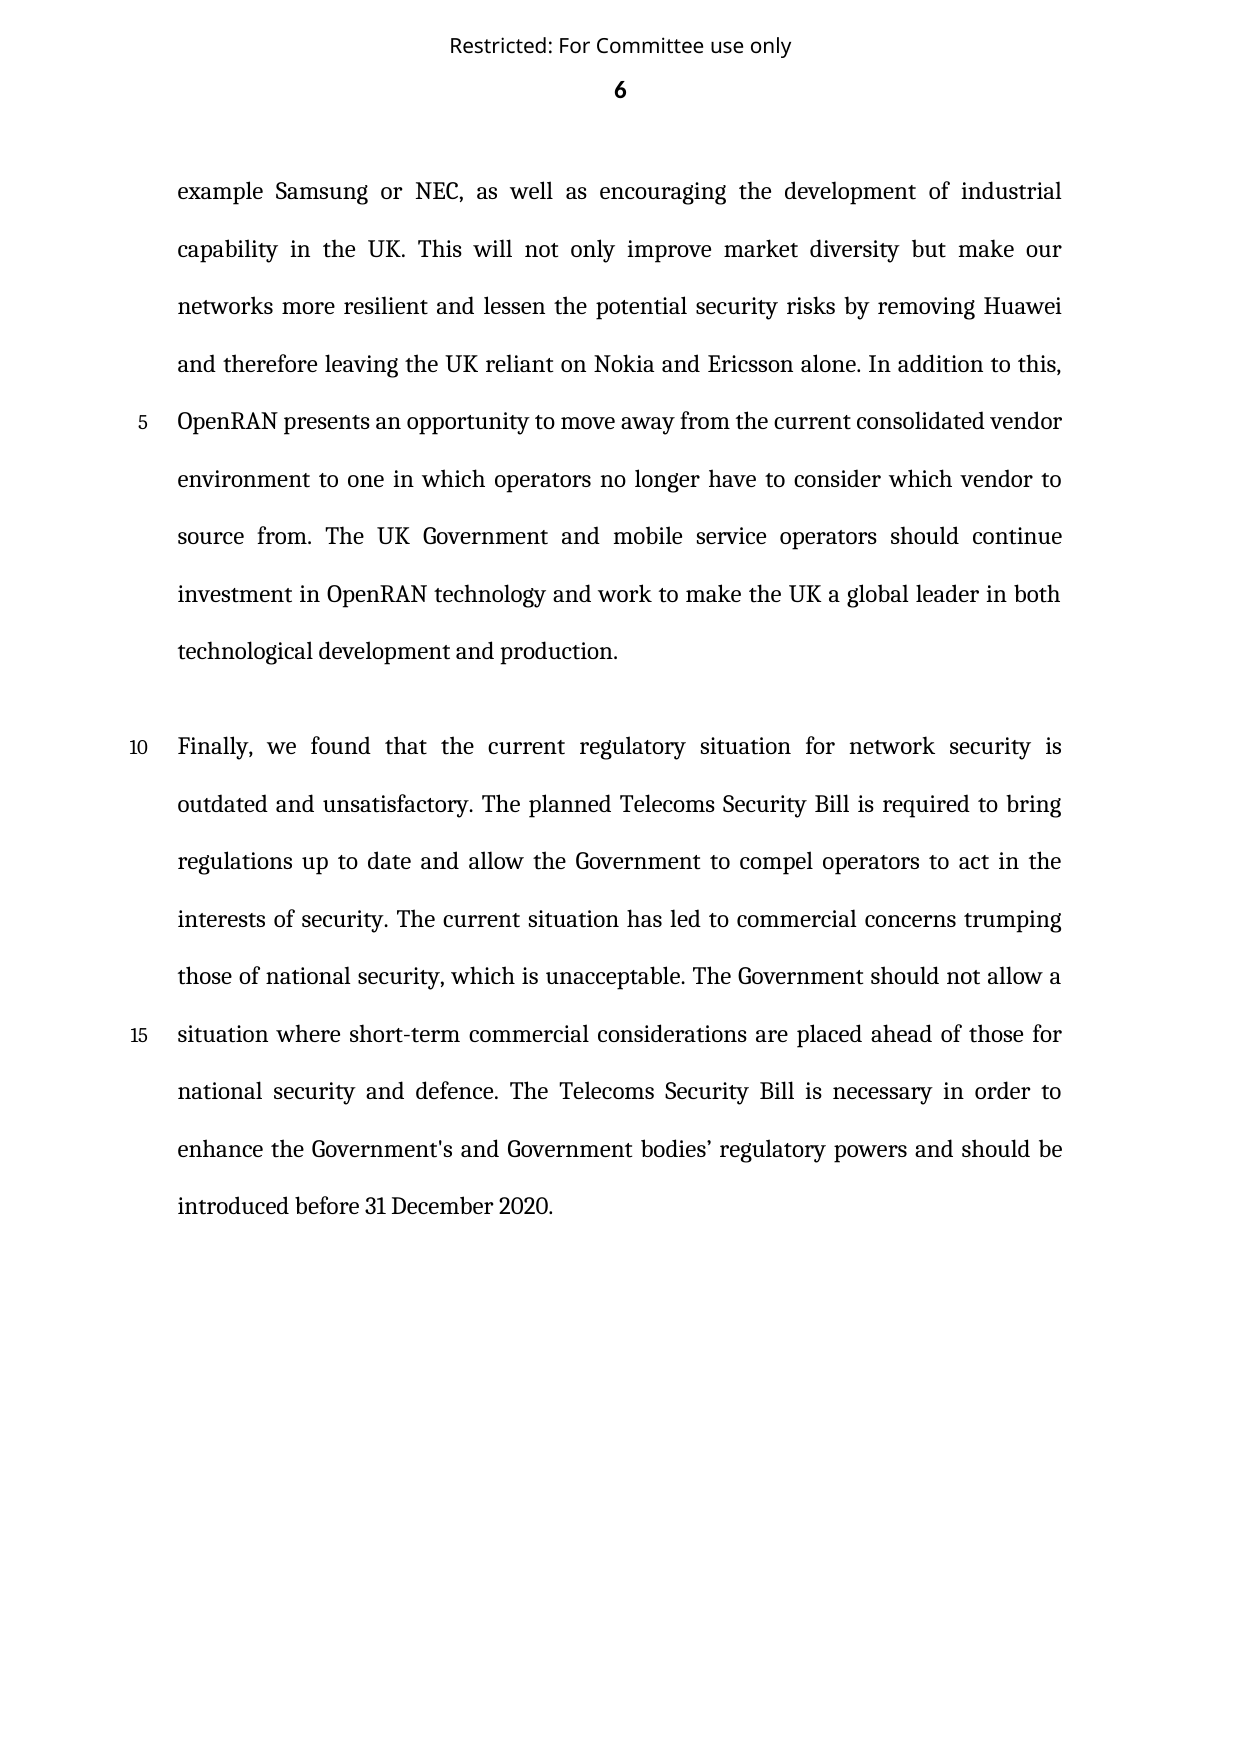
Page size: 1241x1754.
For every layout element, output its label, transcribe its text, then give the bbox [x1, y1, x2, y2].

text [177, 177, 1063, 666]
text Finally, we found that the current regulatory situation for network security is outdated and unsatisfactory. The planned Telecoms Security Bill is required to bring regulations up to date and allow the Government to compel operators to act in the interests of security. The current situation has led to commercial concerns trumping those of national security, which is unacceptable. The Government should not allow a situation where short-term commercial considerations are placed ahead of those for national security and defence. The Telecoms Security Bill is necessary in order to enhance the Government's and Government bodies’ regulatory powers and should be introduced before 31 December 2020. [177, 732, 1063, 1221]
